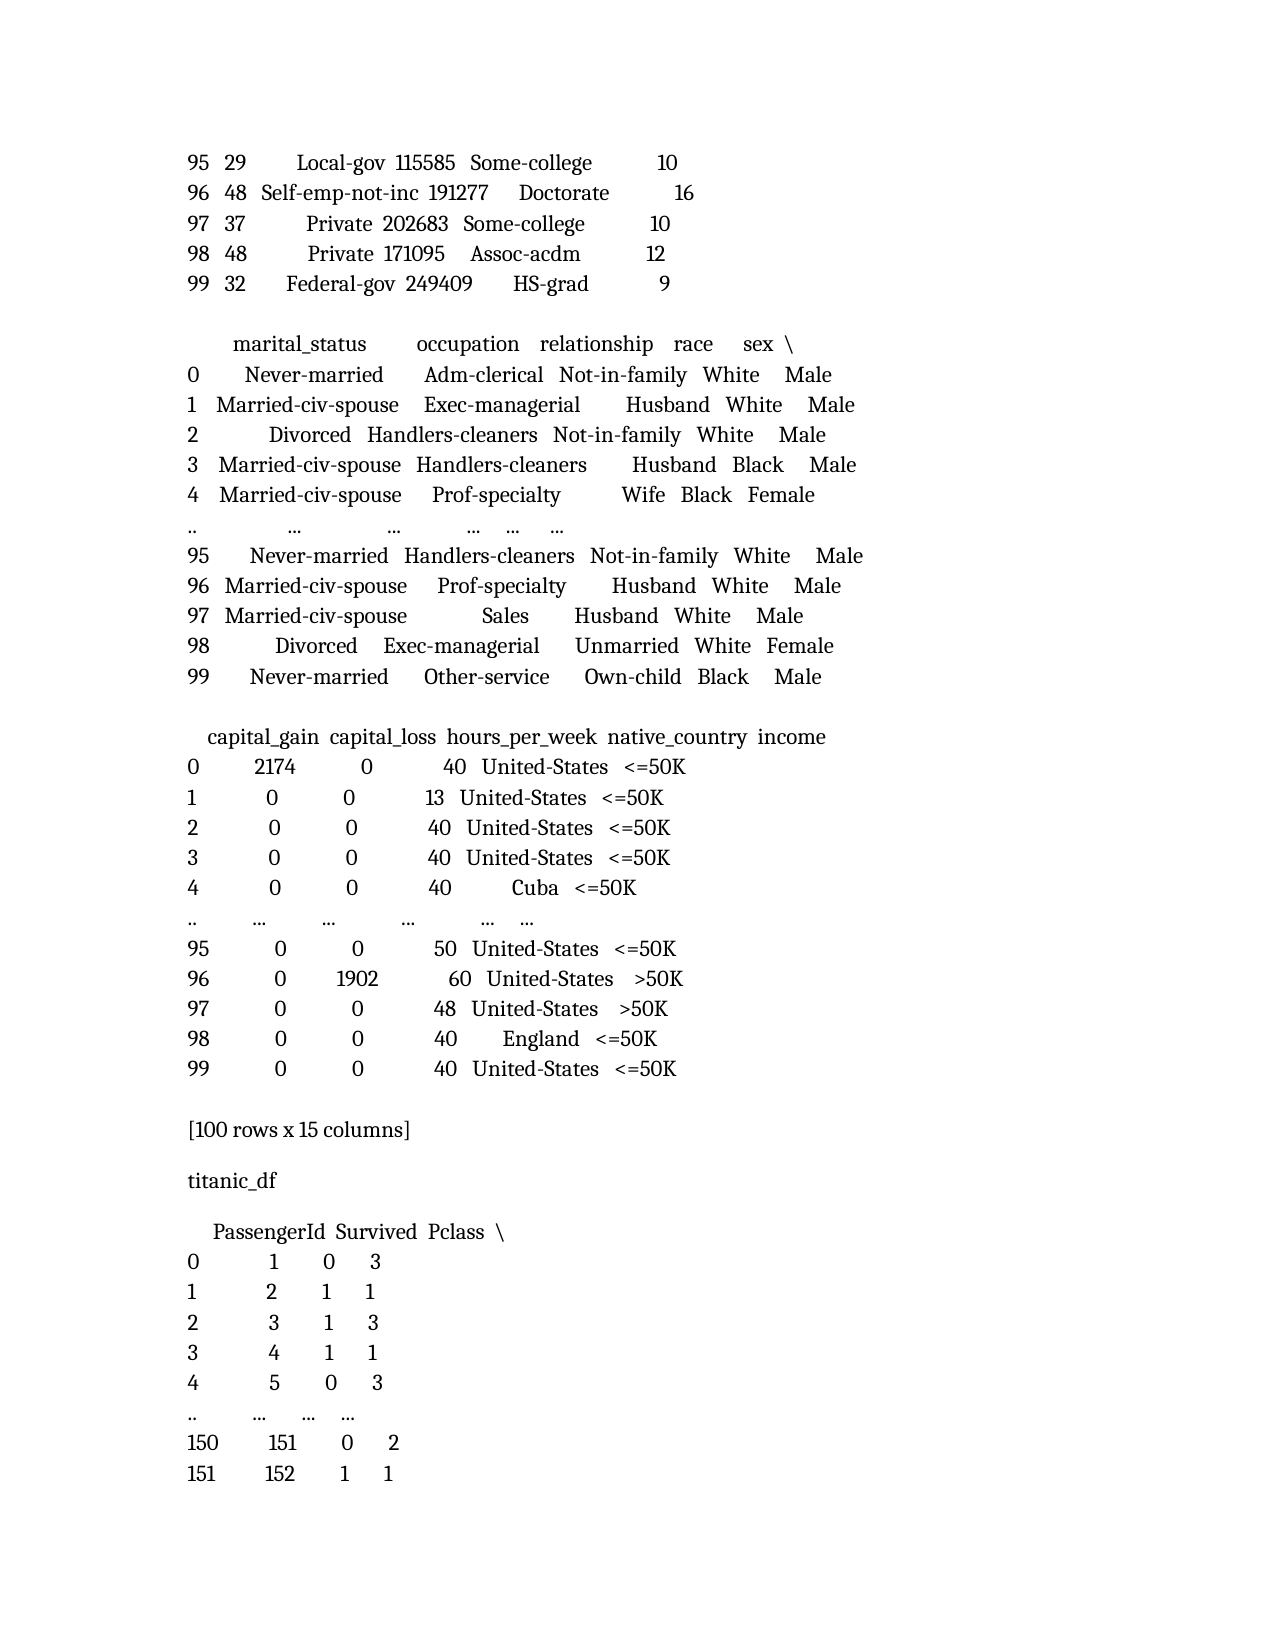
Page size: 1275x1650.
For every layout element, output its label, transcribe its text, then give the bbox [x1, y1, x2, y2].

text titanic_df [187, 1168, 1087, 1194]
